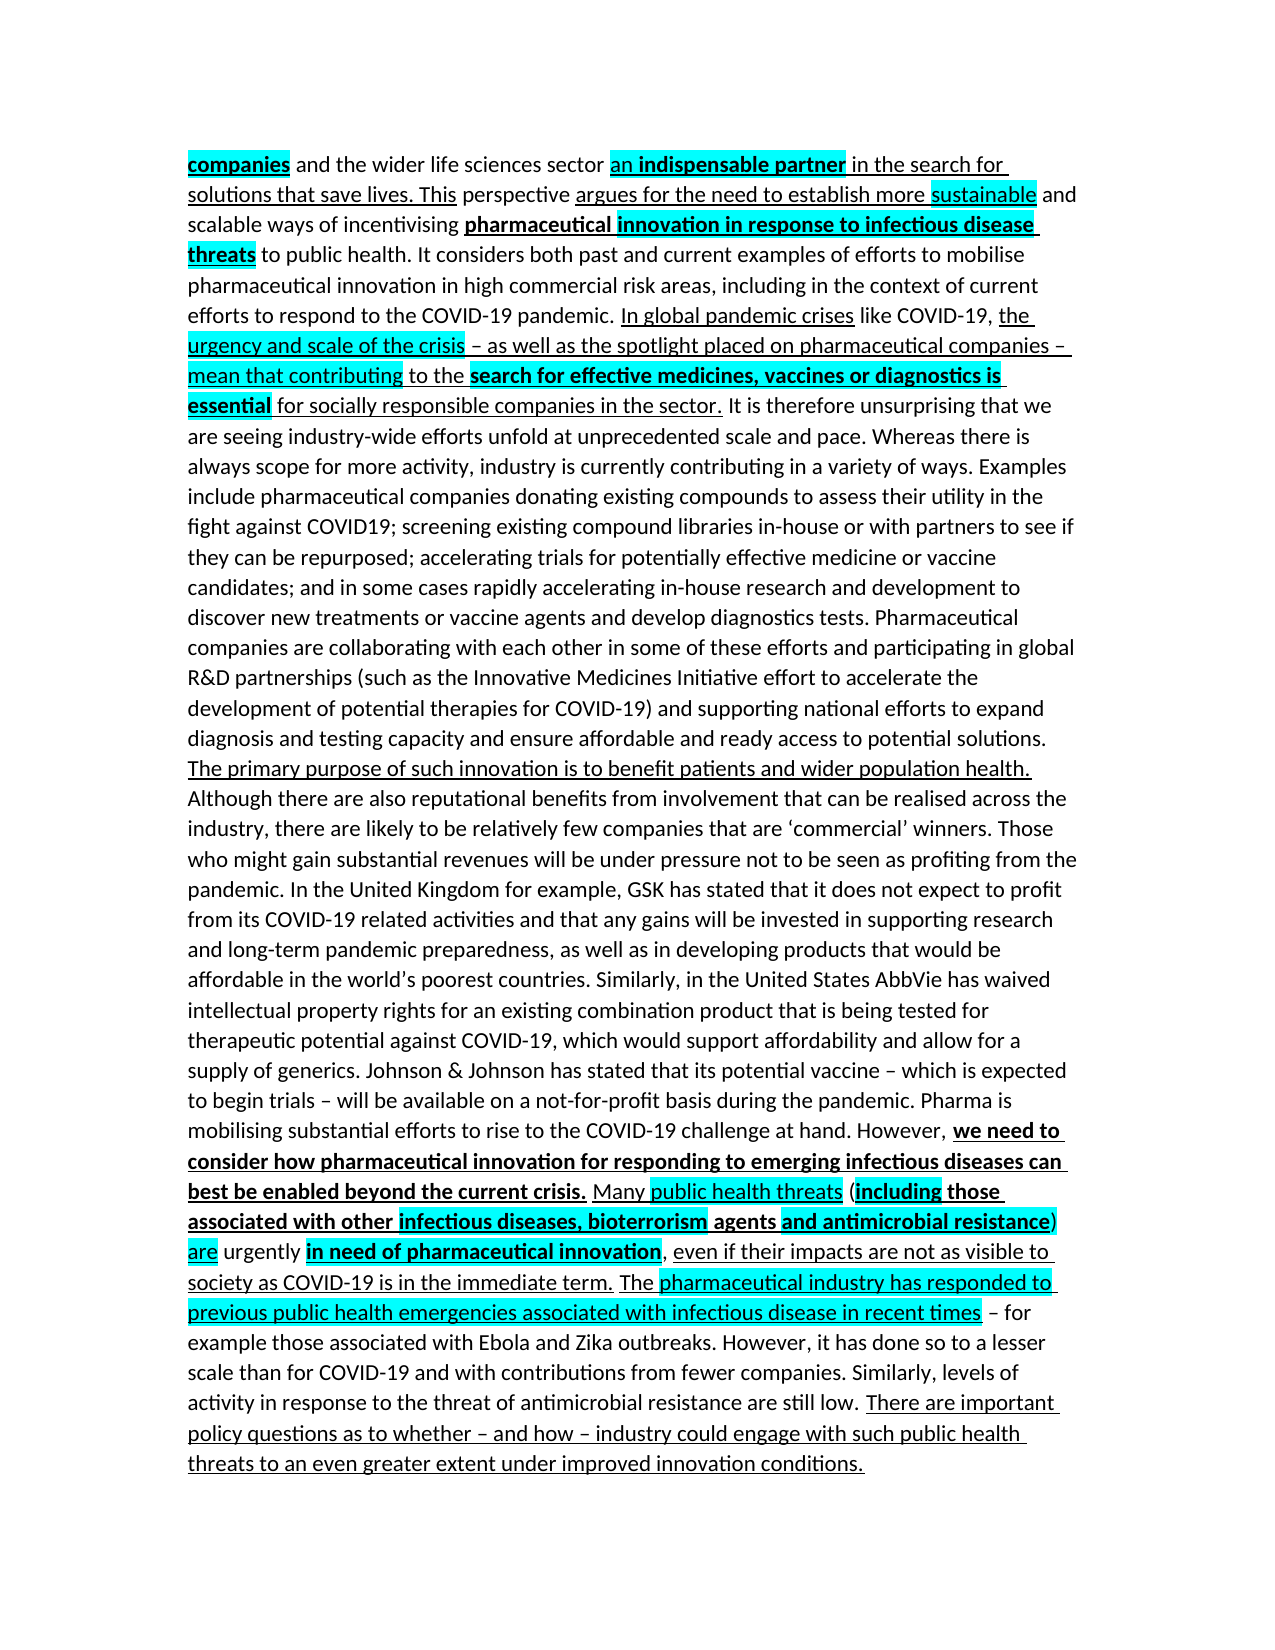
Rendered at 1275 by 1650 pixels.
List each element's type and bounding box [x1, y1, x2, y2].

text [187, 150, 1087, 1477]
